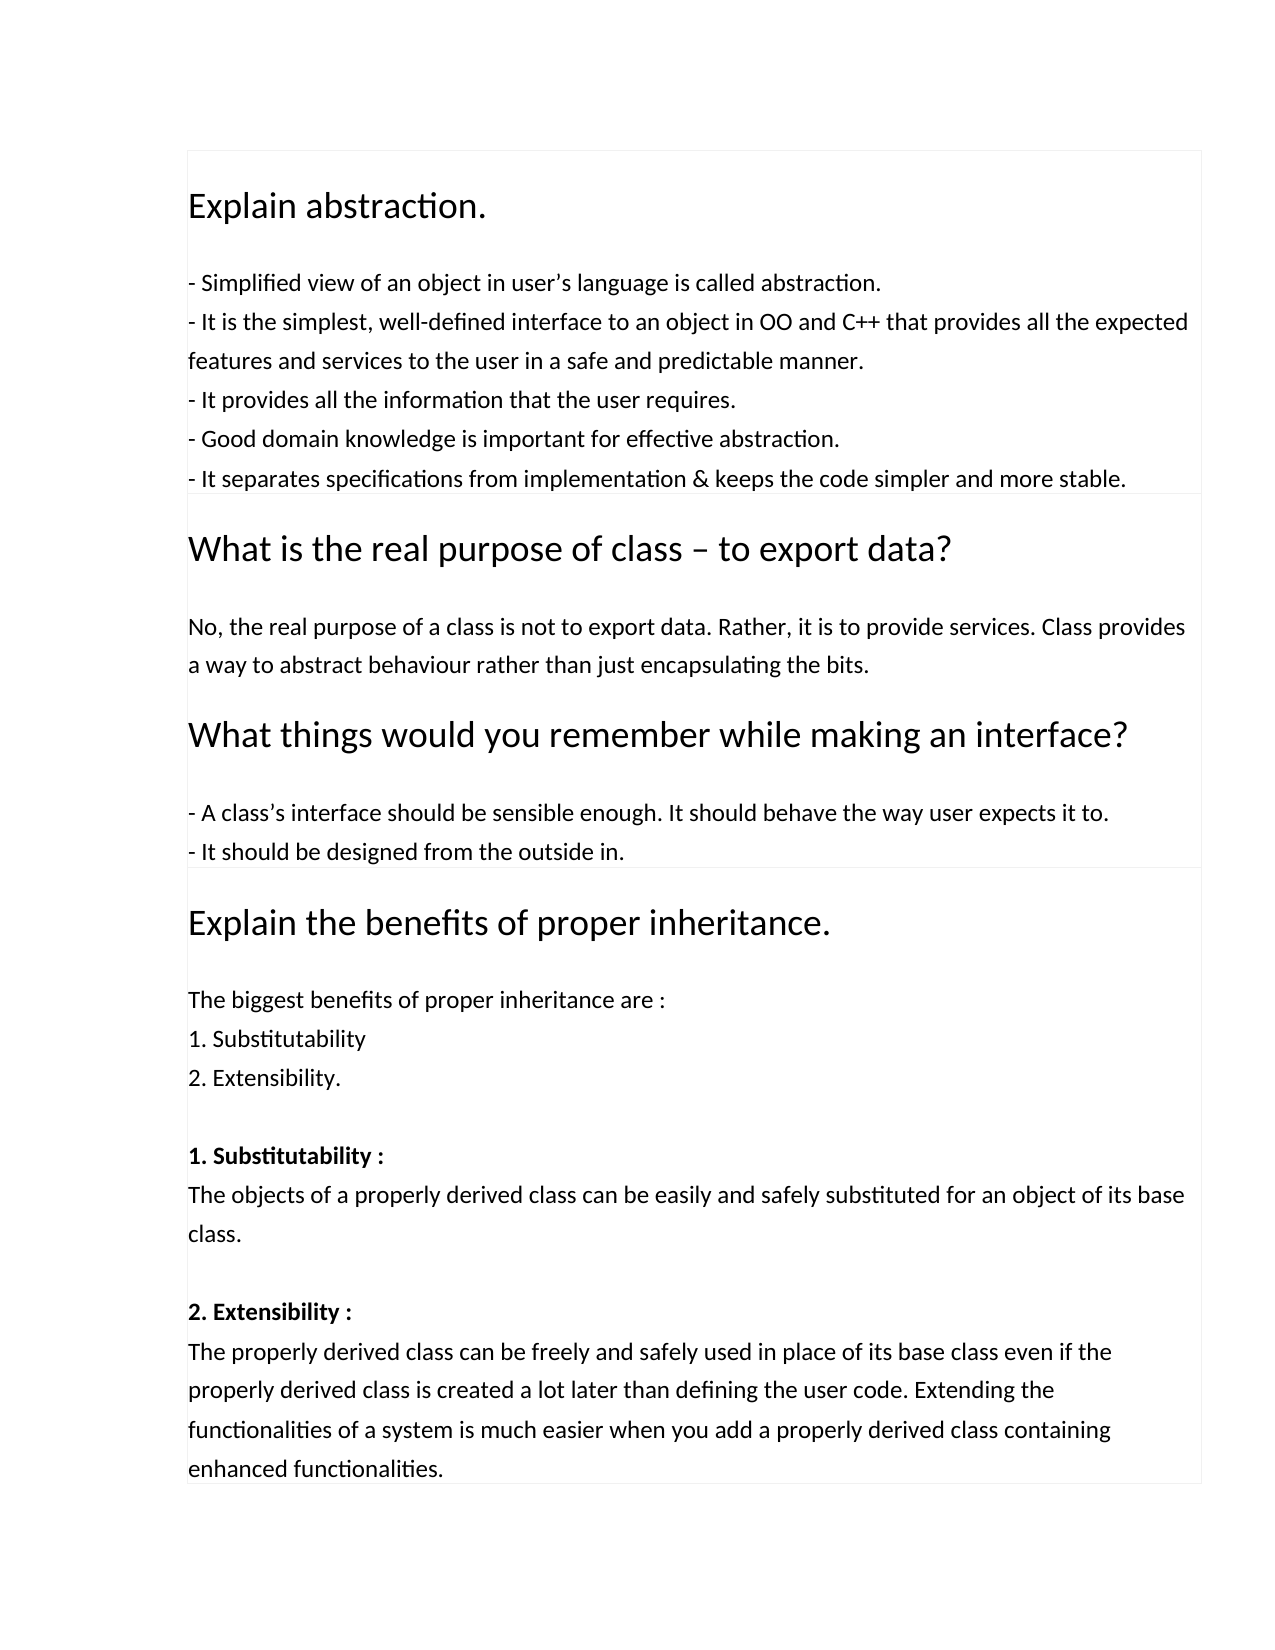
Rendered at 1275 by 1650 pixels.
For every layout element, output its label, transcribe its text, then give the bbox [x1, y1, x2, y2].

table_cell Explain the benefits of proper inheritance. The biggest benefits of proper inheritance are : 1. Substitutability 2. Extensibility. 1. Substitutability : The objects of a properly derived class can be easily and safely substituted for an object of its base class. 2. Extensibility : The properly derived class can be freely and safely used in place of its base class even if the properly derived class is created a lot later than defining the user code. Extending the functionalities of a system is much easier when you add a properly derived class containing enhanced functionalities. [188, 868, 1201, 1483]
table_cell What is the real purpose of class – to export data? No, the real purpose of a class is not to export data. Rather, it is to provide services. Class provides a way to abstract behaviour rather than just encapsulating the bits. What things would you remember while making an interface? - A class’s interface should be sensible enough. It should behave the way user expects it to. - It should be designed from the outside in. [188, 494, 1201, 867]
table_header Explain abstraction. - Simplified view of an object in user’s language is called abstraction. - It is the simplest, well-defined interface to an object in OO and C++ that provides all the expected features and services to the user in a safe and predictable manner. - It provides all the information that the user requires. - Good domain knowledge is important for effective abstraction. - It separates specifications from implementation & keeps the code simpler and more stable. [188, 151, 1201, 493]
